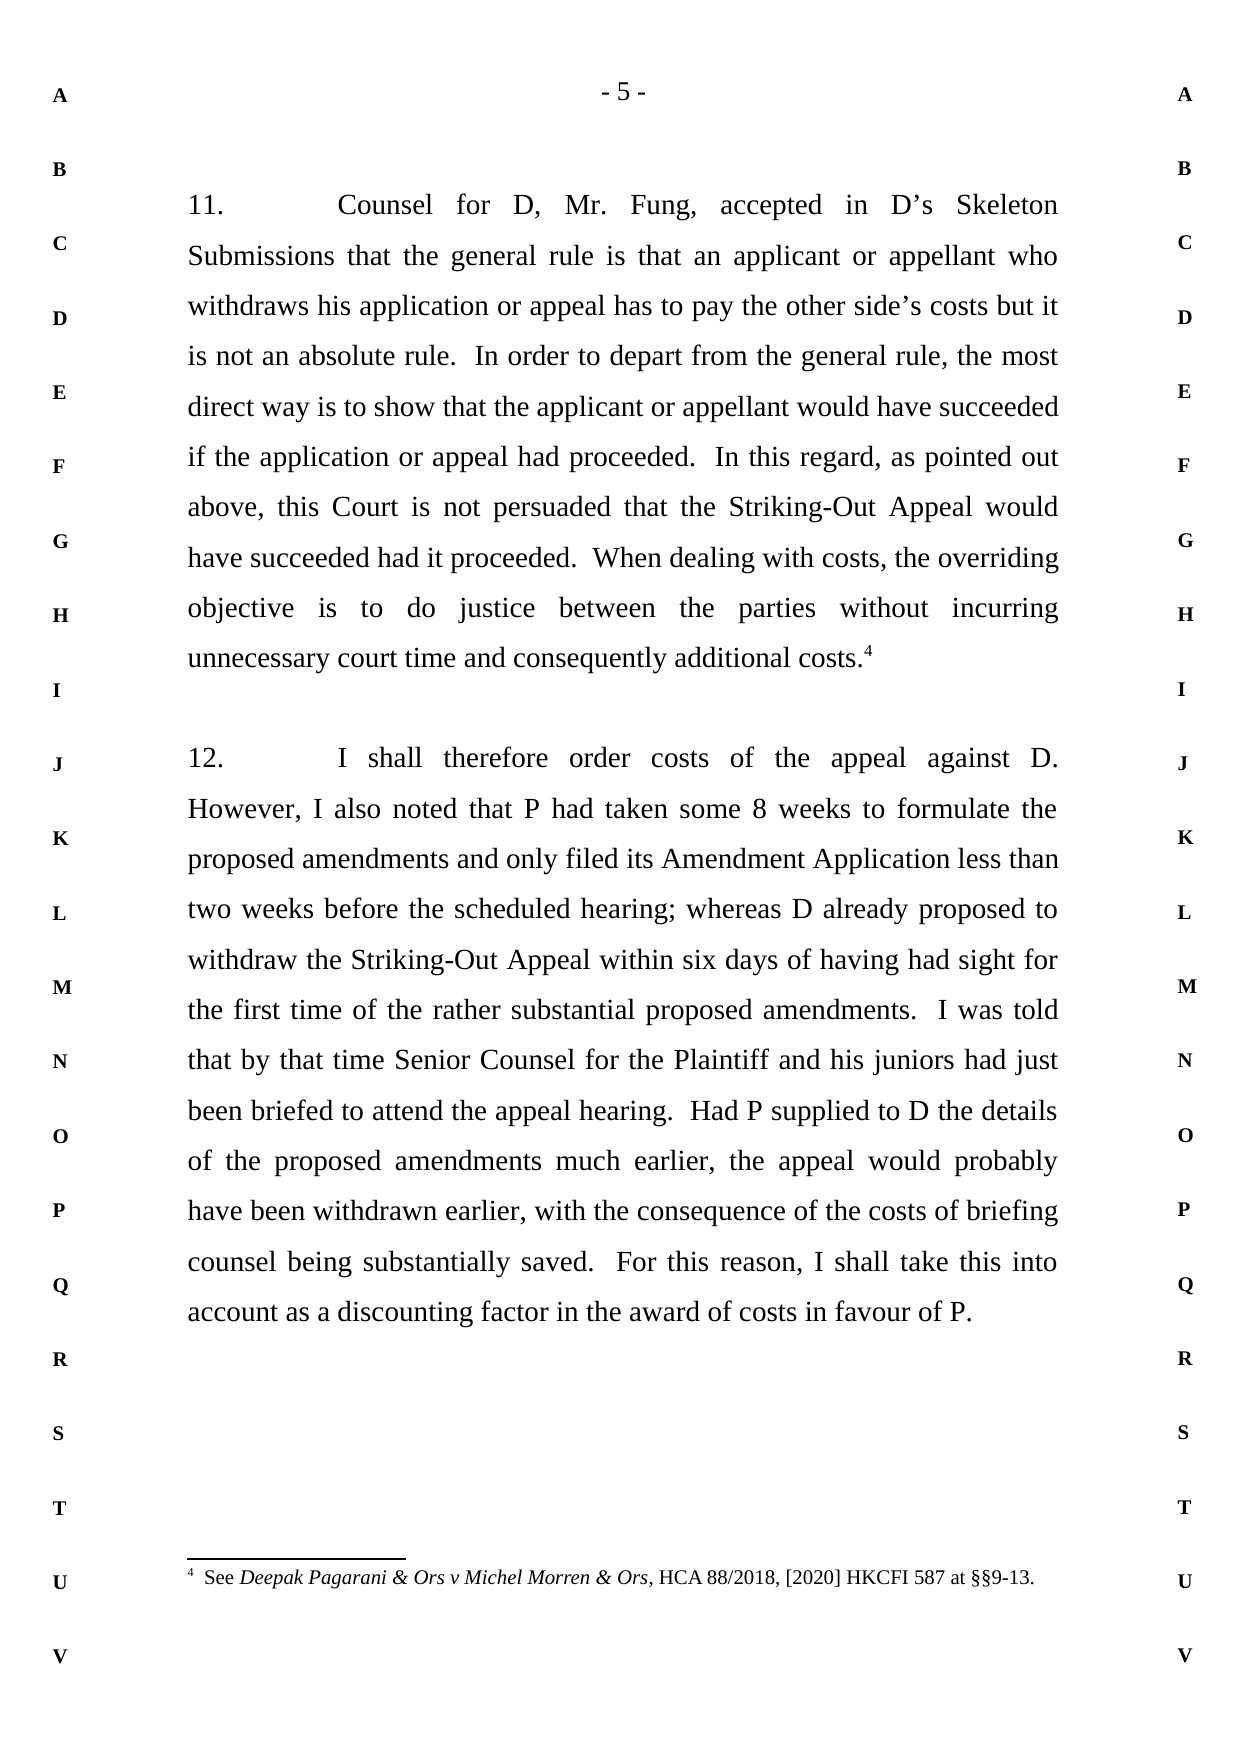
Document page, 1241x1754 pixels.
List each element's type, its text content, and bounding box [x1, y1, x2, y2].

list I shall therefore order costs of the appeal against D. However, I also noted that P had taken some 8 weeks to formulate the proposed amendments and only filed its Amendment Application less than two weeks before the scheduled hearing; whereas D already proposed to withdraw the Striking-Out Appeal within six days of having had sight for the first time of the rather substantial proposed amendments. I was told that by that time Senior Counsel for the Plaintiff and his juniors had just been briefed to attend the appeal hearing. Had P supplied to D the details of the proposed amendments much earlier, the appeal would probably have been withdrawn earlier, with the consequence of the costs of briefing counsel being substantially saved. For this reason, I shall take this into account as a discounting factor in the award of costs in favour of P. [187, 741, 1059, 1328]
list Counsel for D, Mr. Fung, accepted in D’s Skeleton Submissions that the general rule is that an applicant or appellant who withdraws his application or appeal has to pay the other side’s costs but it is not an absolute rule. In order to depart from the general rule, the most direct way is to show that the applicant or appellant would have succeeded if the application or appeal had proceeded. In this regard, as pointed out above, this Court is not persuaded that the Striking-Out Appeal would have succeeded had it proceeded. When dealing with costs, the overriding objective is to do justice between the parties without incurring unnecessary court time and consequently additional costs. [187, 187, 1059, 674]
